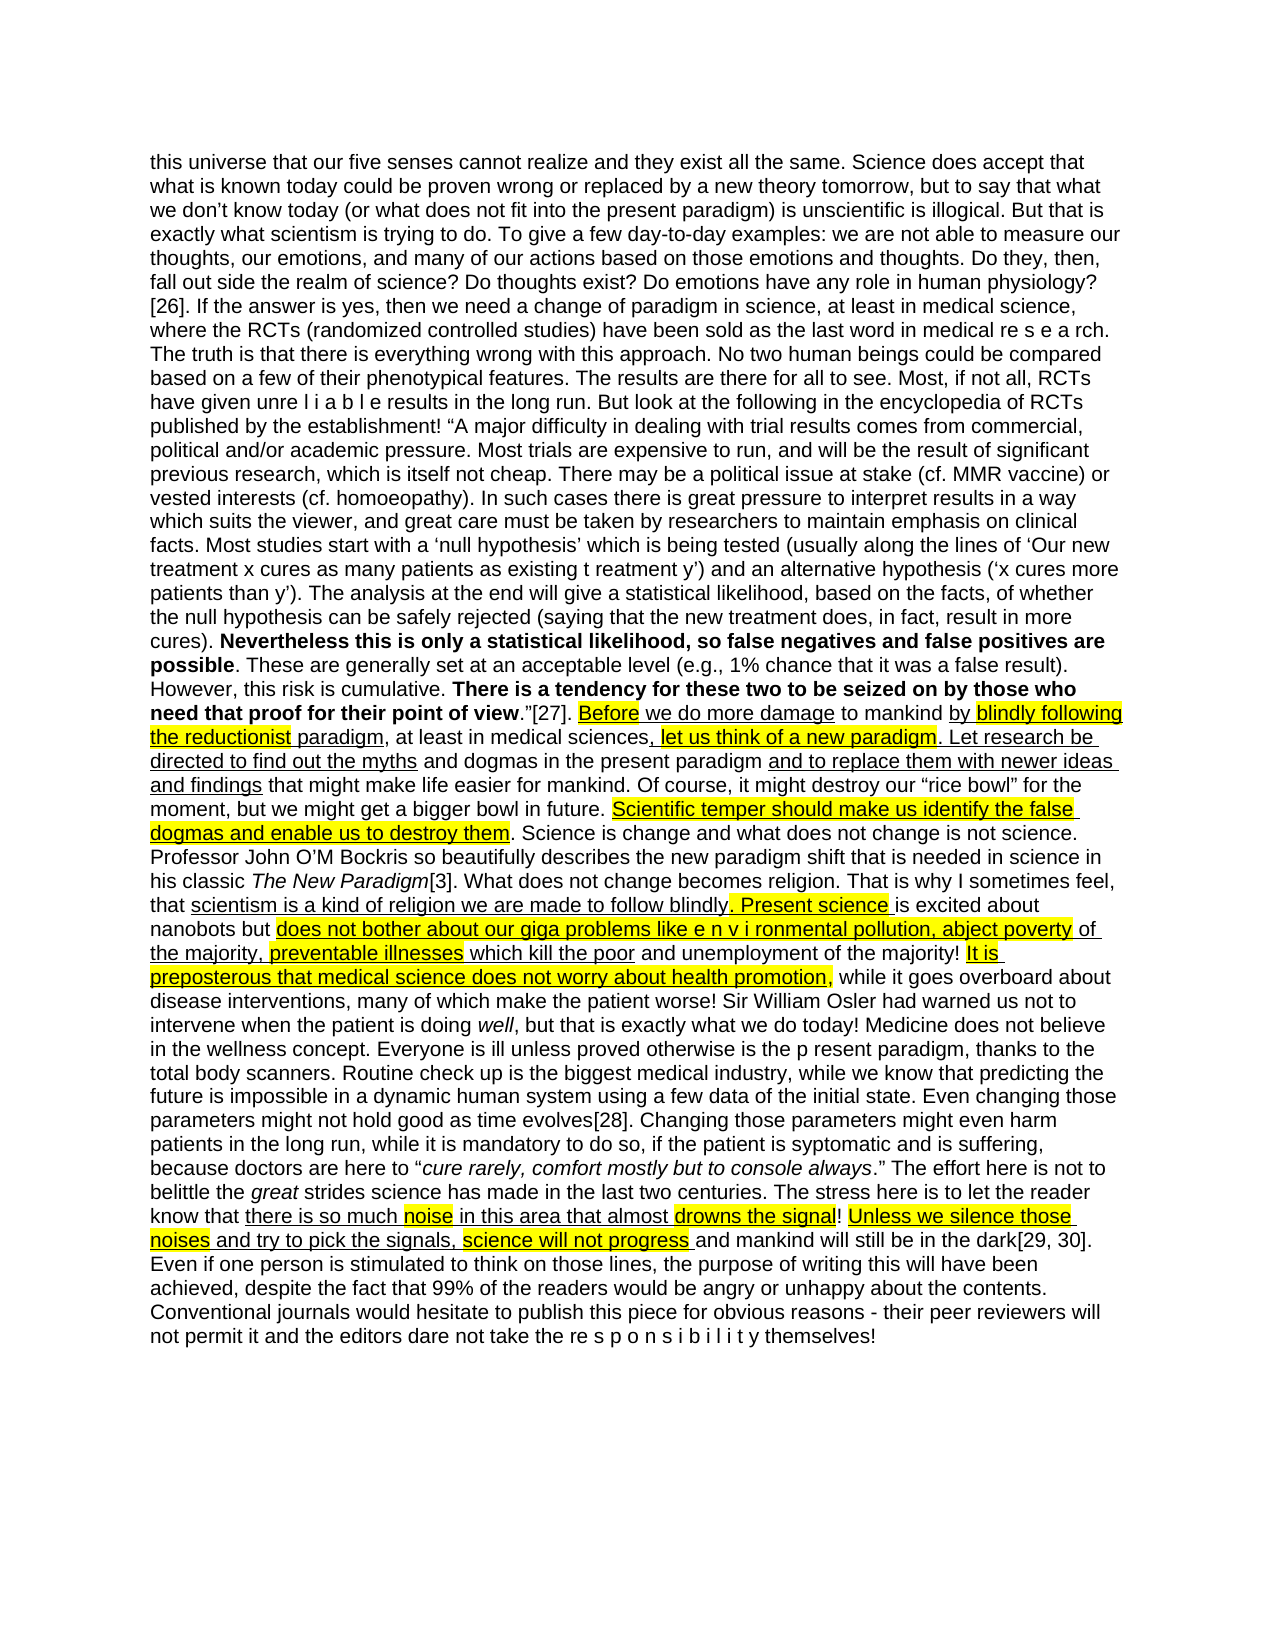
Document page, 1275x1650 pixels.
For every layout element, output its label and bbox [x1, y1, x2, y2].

text [150, 150, 1125, 1348]
